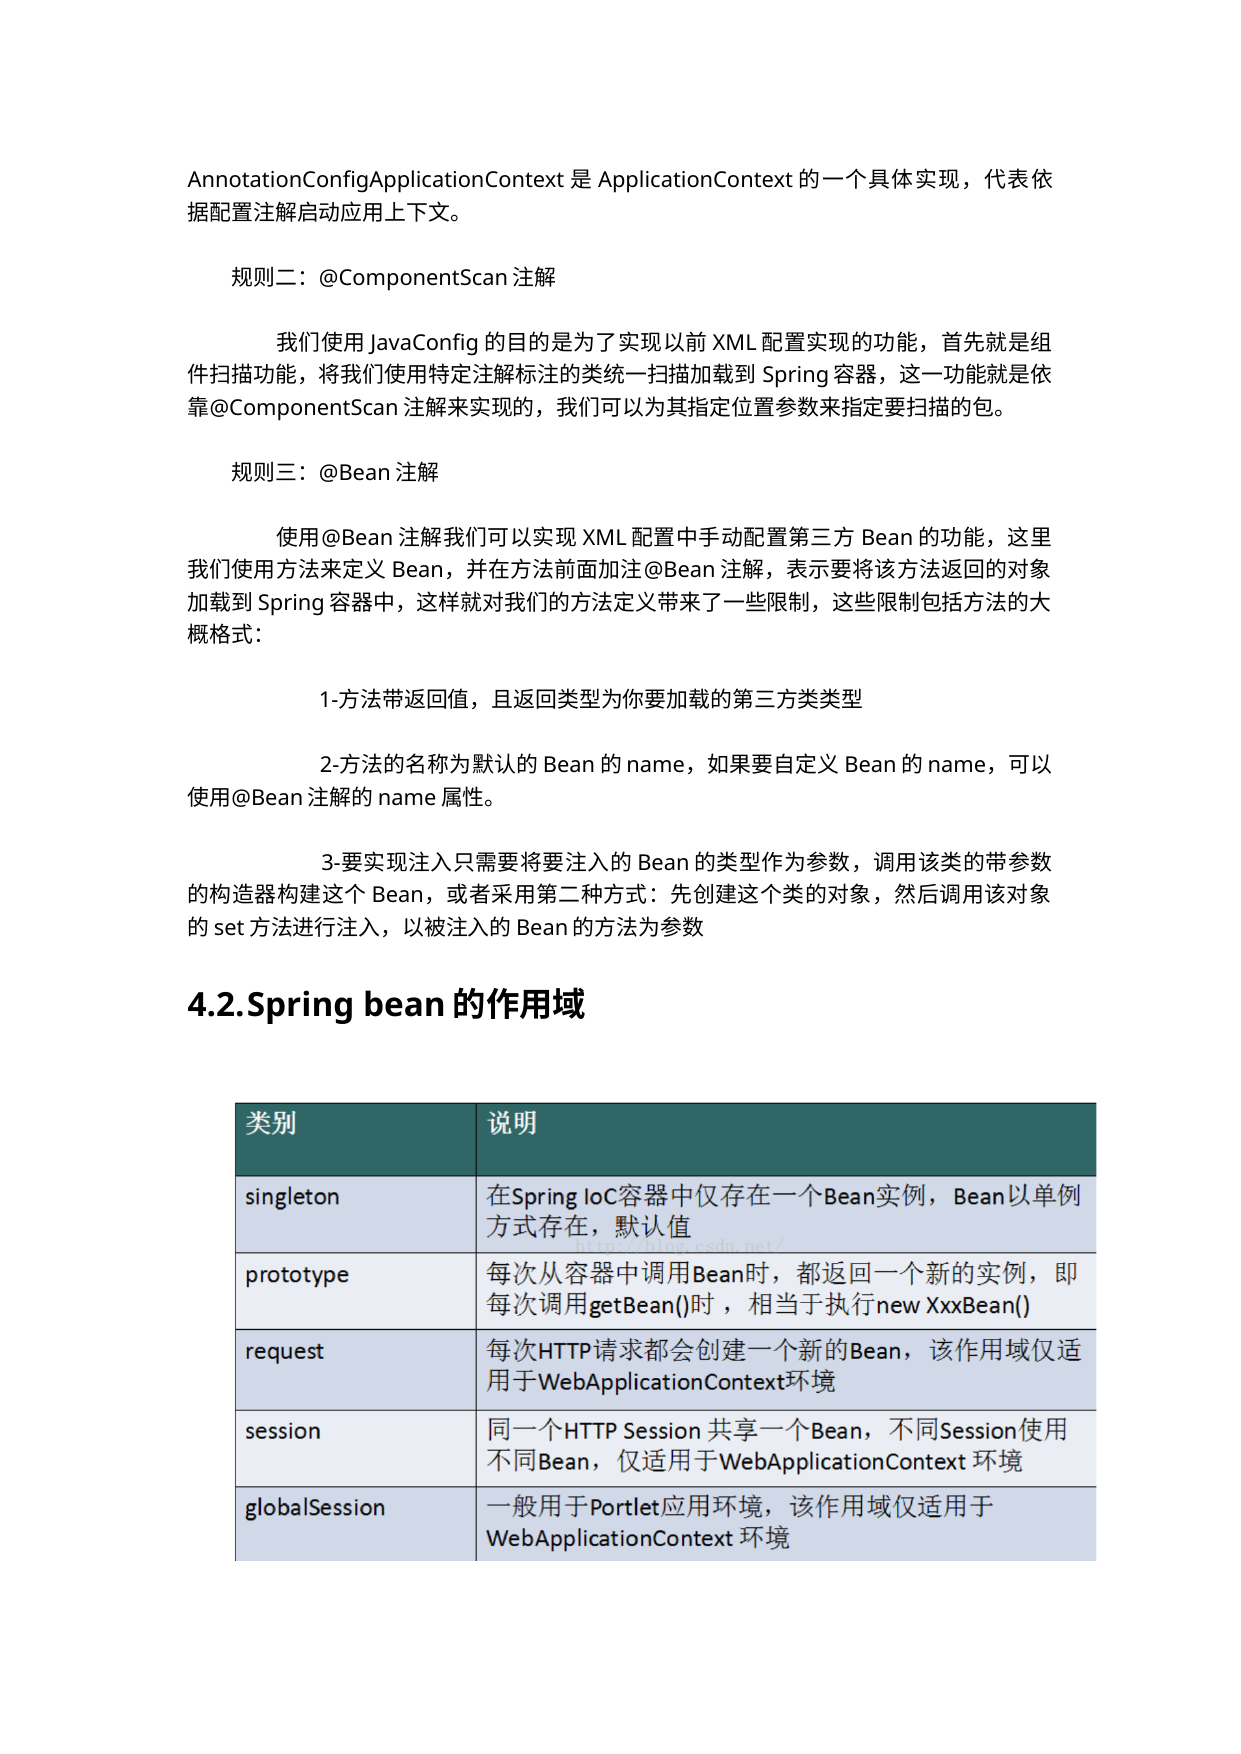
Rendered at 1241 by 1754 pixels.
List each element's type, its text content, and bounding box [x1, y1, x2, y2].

list 我们使用JavaConfig的目的是为了实现以前XML配置实现的功能，首先就是组件扫描功能，将我们使用特定注解标注的类统一扫描加载到Spring容器，这一功能就是依靠@ComponentScan注解来实现的，我们可以为其指定位置参数来指定要扫描的包。 [187, 324, 1053, 422]
list 规则三：@Bean注解 [187, 454, 1053, 487]
subtitle Spring bean的作用域 [187, 969, 1053, 1034]
list 1-方法带返回值，且返回类型为你要加载的第三方类类型 [187, 682, 1053, 714]
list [187, 162, 1053, 227]
list 3-要实现注入只需要将要注入的Bean的类型作为参数，调用该类的带参数的构造器构建这个Bean，或者采用第二种方式：先创建这个类的对象，然后调用该对象的set方法进行注入，以被注入的Bean的方法为参数 [187, 844, 1053, 942]
list 规则二：@ComponentScan注解 [187, 259, 1053, 292]
list 使用@Bean注解我们可以实现XML配置中手动配置第三方Bean的功能，这里我们使用方法来定义Bean，并在方法前面加注@Bean注解，表示要将该方法返回的对象加载到Spring容器中，这样就对我们的方法定义带来了一些限制，这些限制包括方法的大概格式： [187, 519, 1053, 649]
picture [231, 1096, 1097, 1561]
list 2-方法的名称为默认的Bean的name，如果要自定义Bean的name，可以使用@Bean注解的name属性。 [187, 747, 1053, 812]
